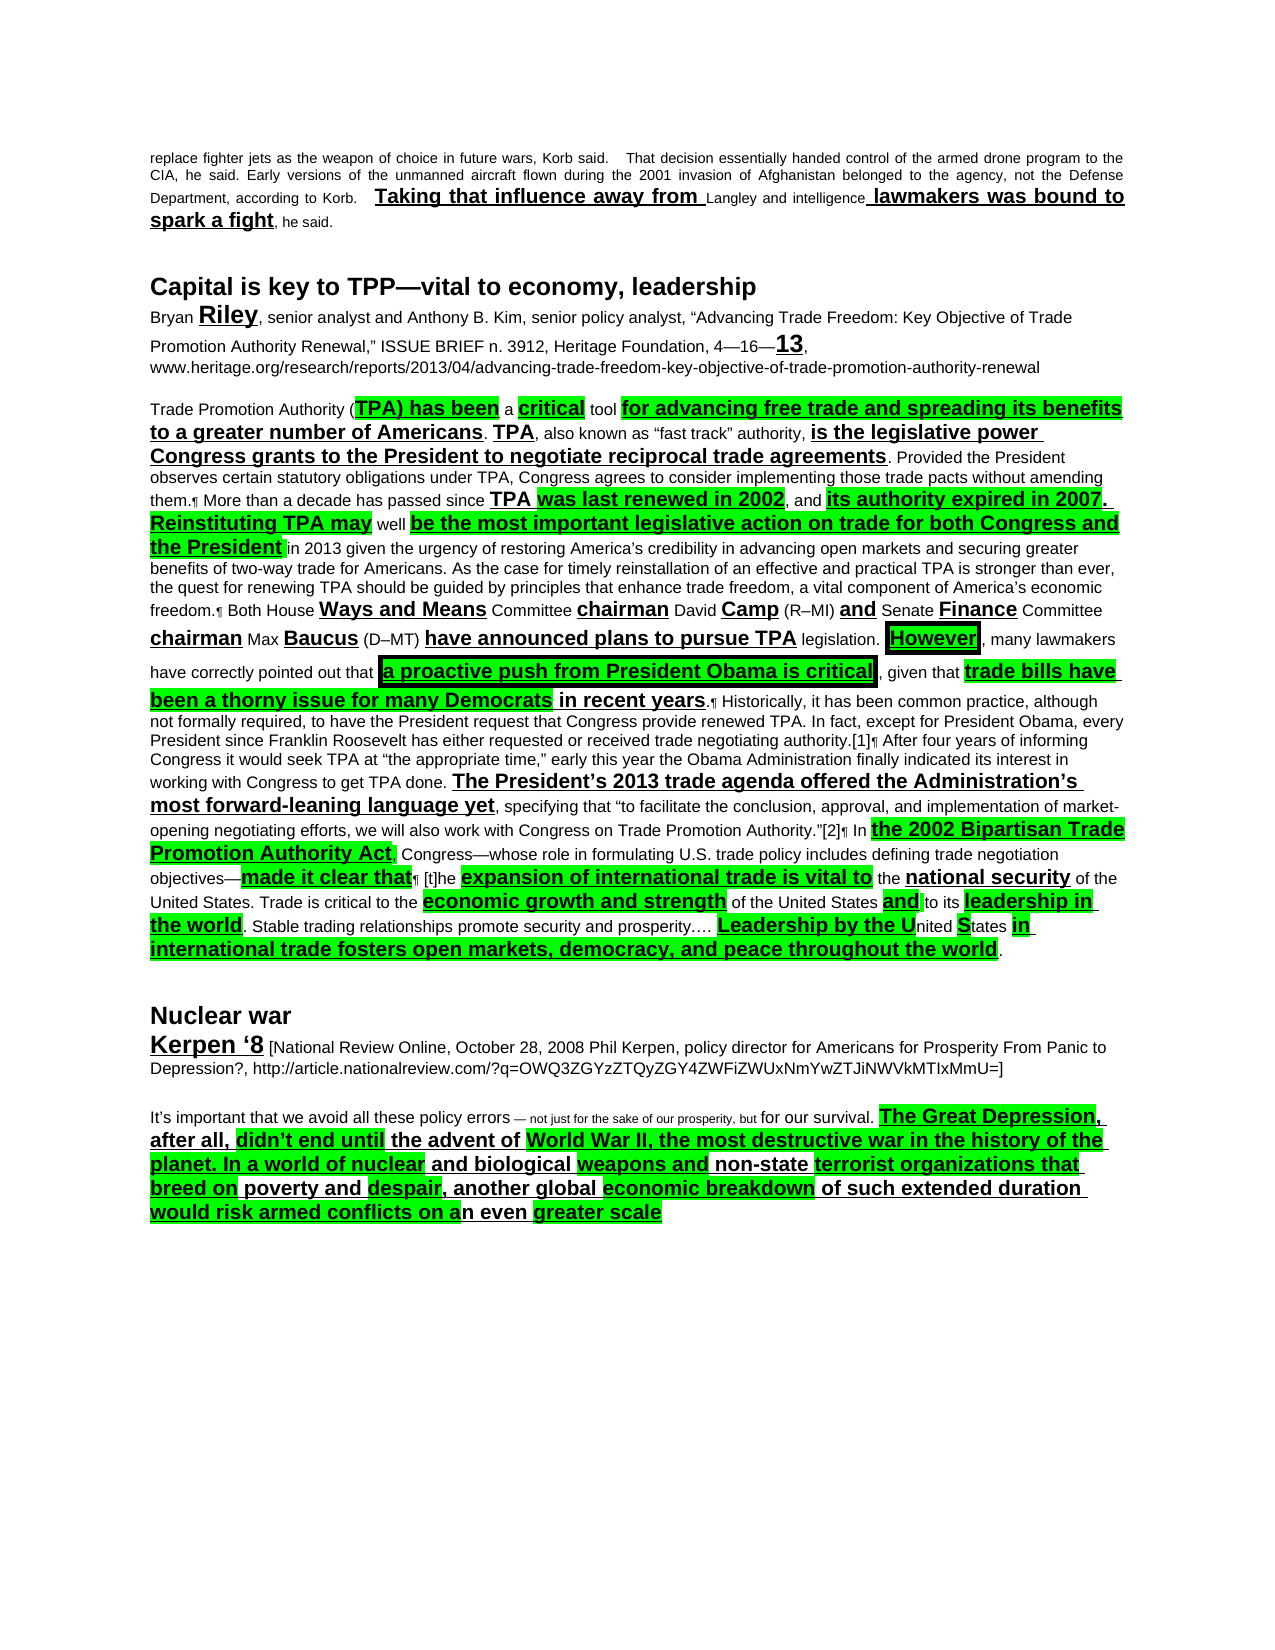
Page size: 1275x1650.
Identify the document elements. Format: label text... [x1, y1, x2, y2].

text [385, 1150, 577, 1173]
text Kerpen ‘8 [National Review Online, October 28, 2008 Phil Kerpen, policy director for Americans for Prosperity From Panic to Depression?, http://article.nationalreview.com/?q=OWQ3ZGYzZTQyZGY4ZWFiZWUxNmYwZTJiNWVkMTIxMmU=] [150, 1030, 1125, 1078]
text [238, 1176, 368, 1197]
subtitle Capital is key to TPP—vital to economy, leadership [150, 271, 1125, 300]
text Bryan Riley, senior analyst and Anthony B. Kim, senior policy analyst, “Advancing Trade Freedom: Key Objective of Trade Promotion Authority Renewal,” ISSUE BRIEF n. 3912, Heritage Foundation, 4—16—13, www.heritage.org/research/reports/2013/04/advancing-trade-freedom-key-objective-of-trade-promotion-authority-renewal [150, 300, 1125, 377]
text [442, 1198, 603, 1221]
text It’s important that we avoid all these policy errors — not just for the sake of our prosperity, but for our survival. The Great Depression, after all, didn’t end until the advent of World War II, the most destructive war in the history of the planet. In a world of nuclear and biological weapons and non-state terrorist organizations that breed on poverty and despair, another global economic breakdown of such extended duration would risk armed conflicts on an even greater scale [150, 1104, 879, 1149]
text Trade Promotion Authority (TPA) has been a critical tool for advancing free trade and spreading its benefits to a greater number of Americans. TPA, also known as “fast track” authority, is the legislative power Congress grants to the President to negotiate reciprocal trade agreements. Provided the President observes certain statutory obligations under TPA, Congress agrees to consider implementing those trade pacts without amending them.¶ More than a decade has passed since TPA was last renewed in 2002, and its authority expired in 2007. Reinstituting TPA may well be the most important legislative action on trade for both Congress and the President in 2013 given the urgency of restoring America’s credibility in advancing open markets and securing greater benefits of two-way trade for Americans. As the case for timely reinstallation of an effective and practical TPA is stronger than ever, the quest for renewing TPA should be guided by principles that enhance trade freedom, a vital component of America’s economic freedom.¶ Both House Ways and Means Committee chairman David Camp (R–MI) and Senate Finance Committee chairman Max Baucus (D–MT) have announced plans to pursue TPA legislation. However, many lawmakers have correctly pointed out that a proactive push from President Obama is critical, given that trade bills have been a thorny issue for many Democrats in recent years.¶ Historically, it has been common practice, although not formally required, to have the President request that Congress provide renewed TPA. In fact, except for President Obama, every President since Franklin Roosevelt has either requested or received trade negotiating authority.[1]¶ After four years of informing Congress it would seek TPA at “the appropriate time,” early this year the Obama Administration finally indicated its interest in working with Congress to get TPA done. The President’s 2013 trade agenda offered the Administration’s most forward-leaning language yet, specifying that “to facilitate the conclusion, approval, and implementation of market-opening negotiating efforts, we will also work with Congress on Trade Promotion Authority.”[2]¶ In the 2002 Bipartisan Trade Promotion Authority Act, Congress—whose role in formulating U.S. trade policy includes defining trade negotiation objectives—made it clear that¶ [t]he expansion of international trade is vital to the national security of the United States. Trade is critical to the economic growth and strength of the United States and to its leadership in the world. Stable trading relationships promote security and prosperity.… Leadership by the United States in international trade fosters open markets, democracy, and peace throughout the world. [150, 396, 1125, 961]
text It’s important that we avoid all these policy errors — not just for the sake of our prosperity, but for our survival. The Great Depression, after all, didn’t end until the advent of World War II, the most destructive war in the history of the planet. In a world of nuclear and biological weapons and non-state terrorist organizations that breed on poverty and despair, another global economic breakdown of such extended duration would risk armed conflicts on an even greater scale [662, 1104, 1125, 1224]
subtitle Nuclear war [150, 1001, 1125, 1030]
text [150, 150, 1125, 231]
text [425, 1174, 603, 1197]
